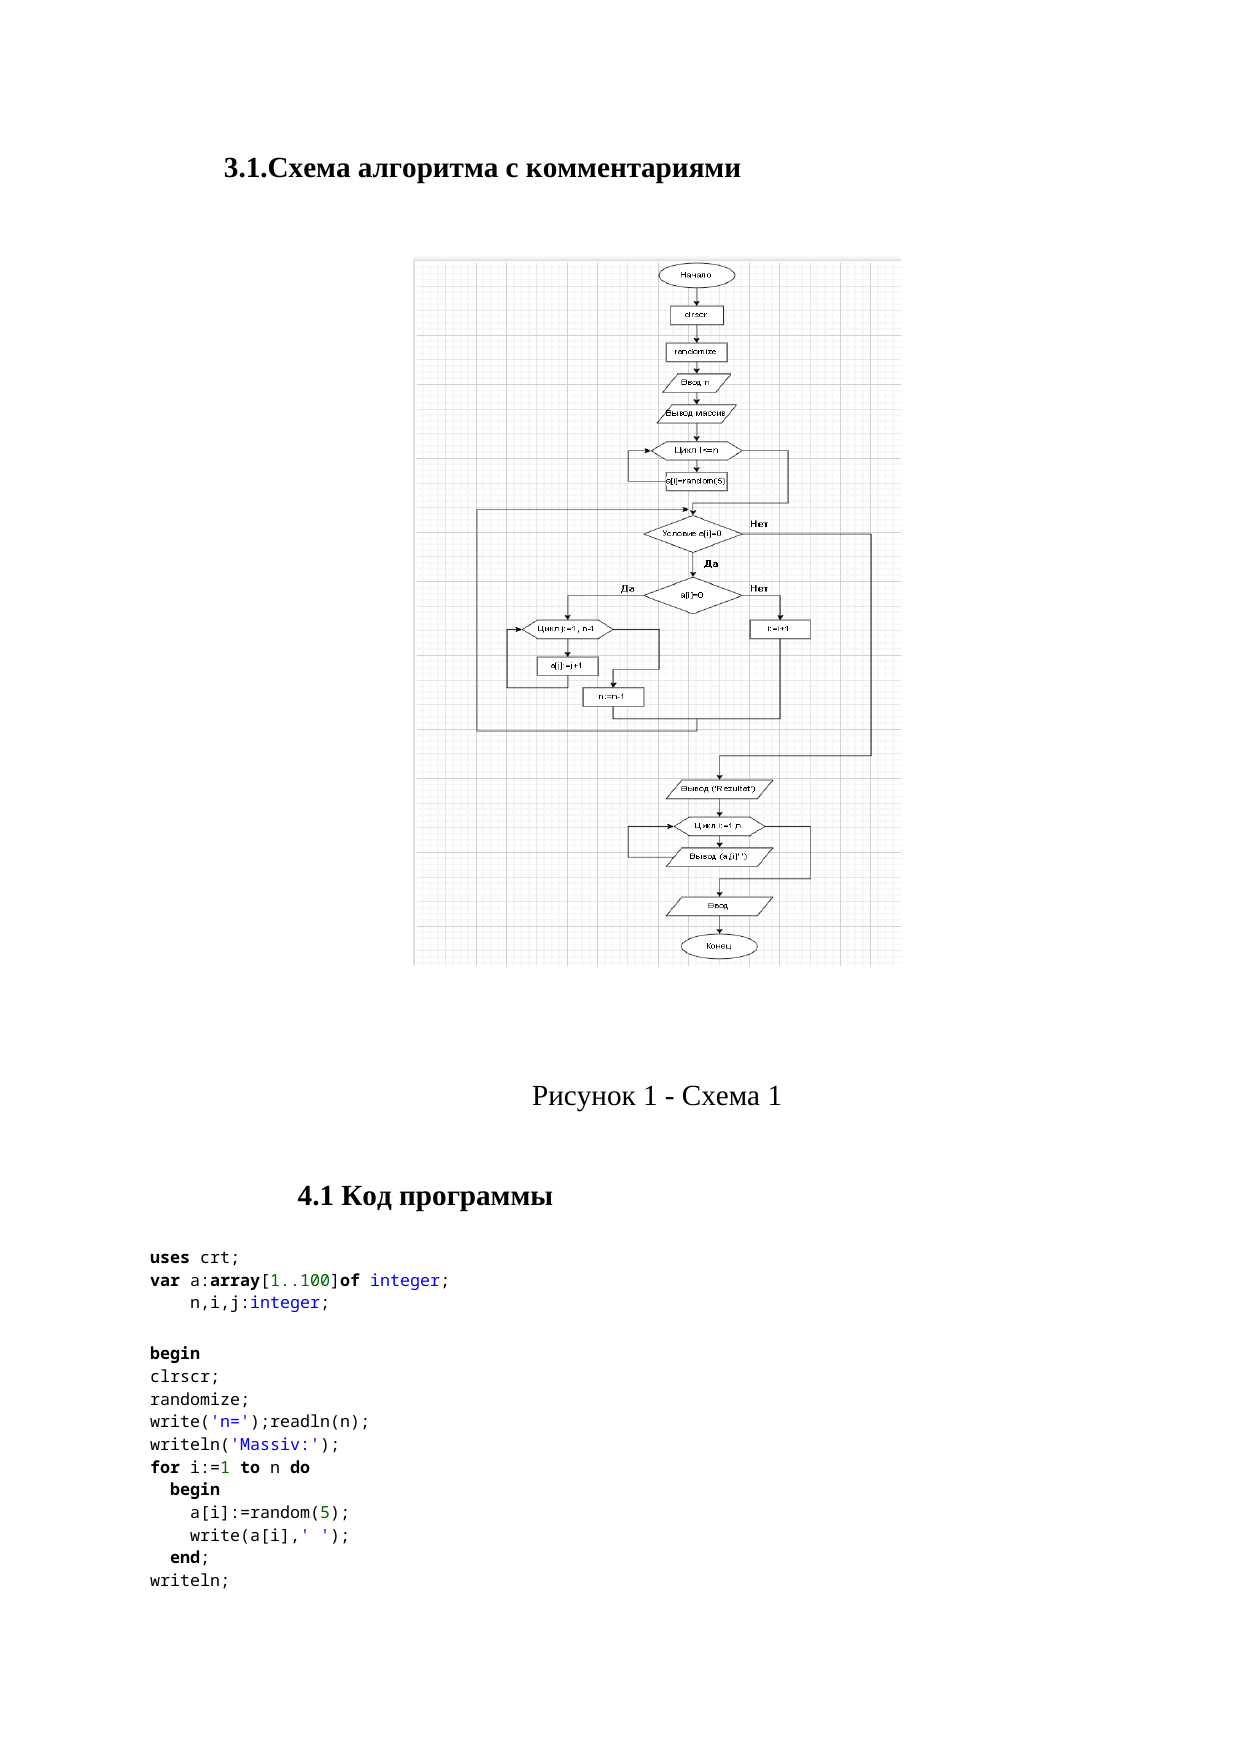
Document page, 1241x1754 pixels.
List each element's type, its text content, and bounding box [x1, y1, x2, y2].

picture [413, 256, 902, 966]
text 4.1 Код программы [224, 1178, 1090, 1212]
text a[i]:=random(5); [150, 1501, 1090, 1523]
text end; [150, 1546, 1090, 1569]
text 3.1.Схема алгоритма с комментариями [150, 150, 1090, 183]
text n,i,j:integer; [150, 1291, 1090, 1314]
text Рисунок 1 - Схема 1 [150, 1078, 1090, 1111]
text write(a[i],' '); [150, 1523, 1090, 1546]
text for i:=1 to n do [150, 1455, 1090, 1478]
text write('n=');readln(n); [150, 1410, 1090, 1432]
text clrscr; [150, 1364, 1090, 1387]
text uses crt; [150, 1246, 1090, 1268]
text begin [150, 1478, 1090, 1501]
text begin [150, 1342, 1090, 1364]
text var a:array[1..100]of integer; [150, 1268, 1090, 1291]
text writeln('Massiv:'); [150, 1432, 1090, 1455]
text writeln; [150, 1569, 1090, 1591]
text randomize; [150, 1387, 1090, 1410]
